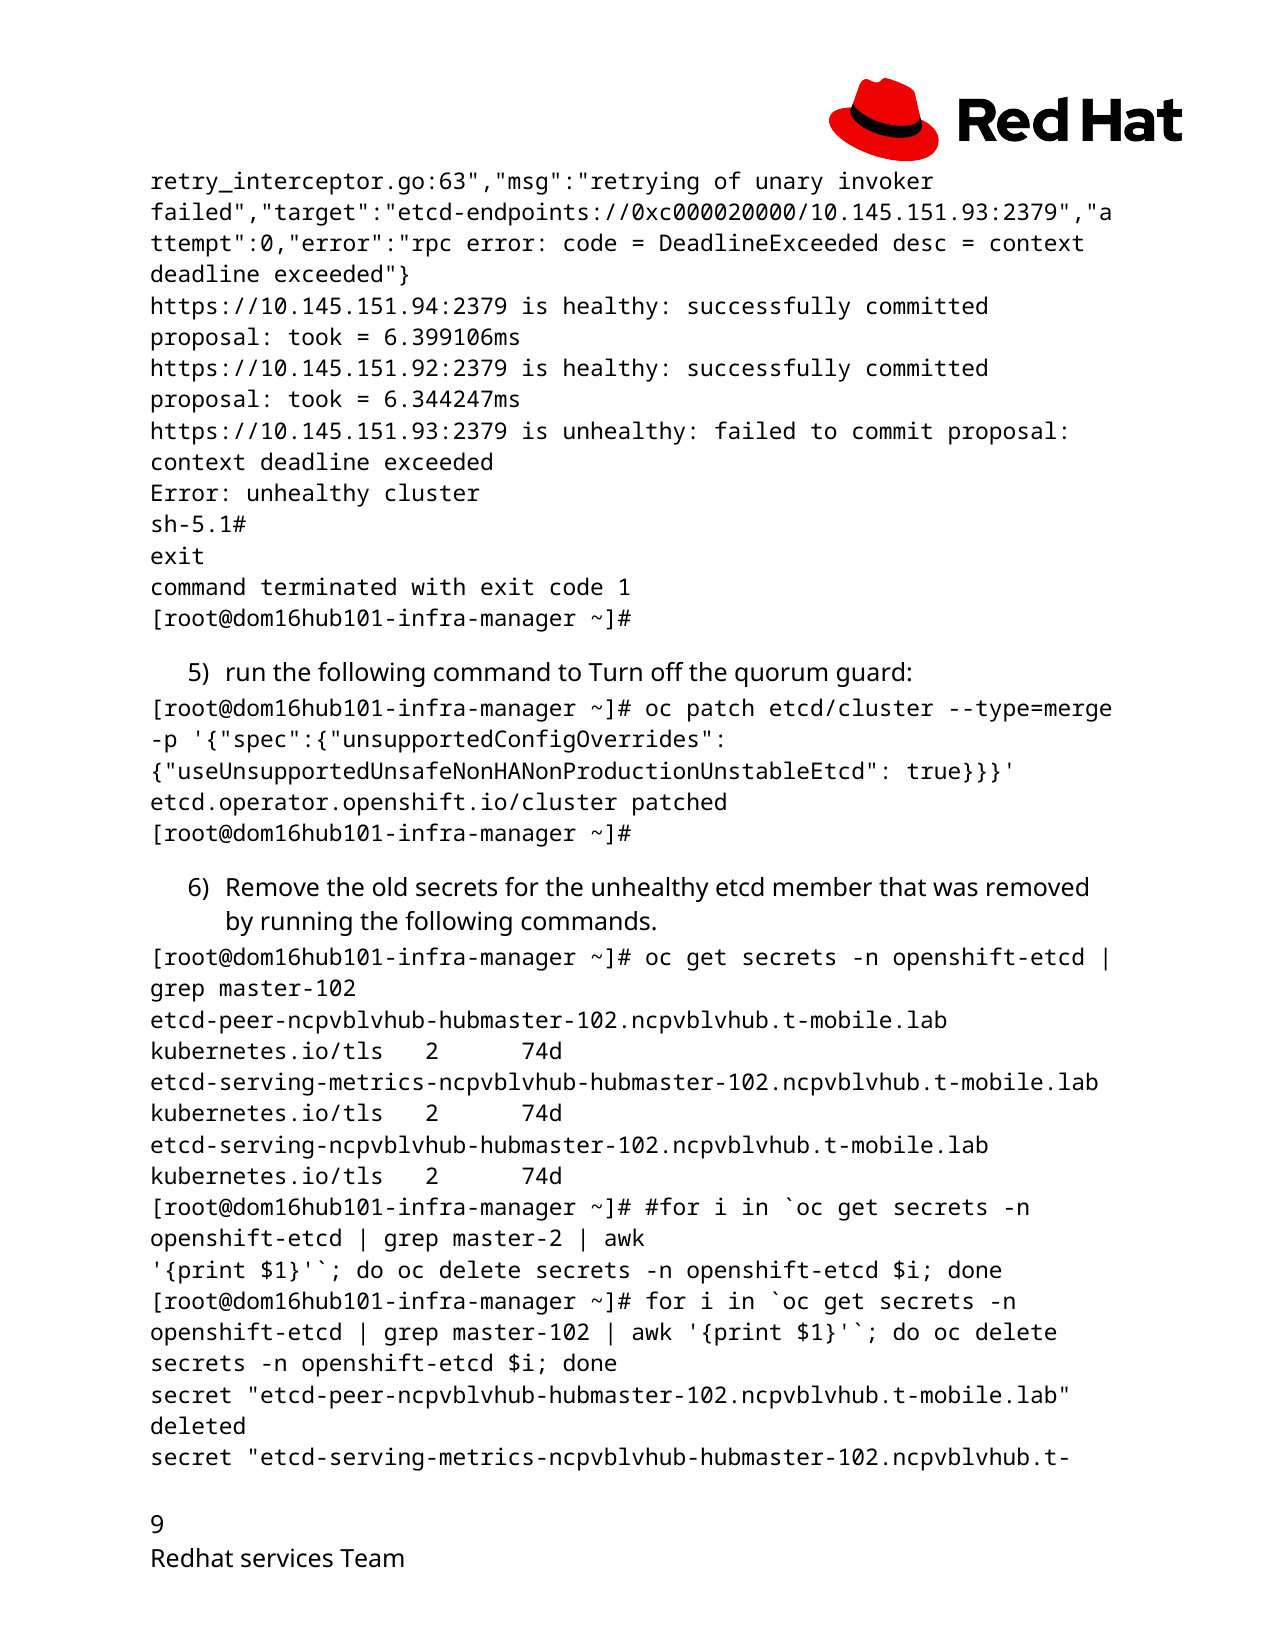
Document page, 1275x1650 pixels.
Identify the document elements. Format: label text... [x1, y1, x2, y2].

list run the following command to Turn off the quorum guard: [187, 654, 1125, 688]
picture [825, 74, 1186, 165]
list Remove the old secrets for the unhealthy etcd member that was removed by running the following commands. [187, 869, 1125, 937]
text [root@dom16hub101-infra-manager ~]# oc patch etcd/cluster --type=merge -p '{"spec":{"unsupportedConfigOverrides":{"useUnsupportedUnsafeNonHANonProductionUnstableEtcd": true}}}' etcd.operator.openshift.io/cluster patched [root@dom16hub101-infra-manager ~]# [150, 692, 1125, 848]
